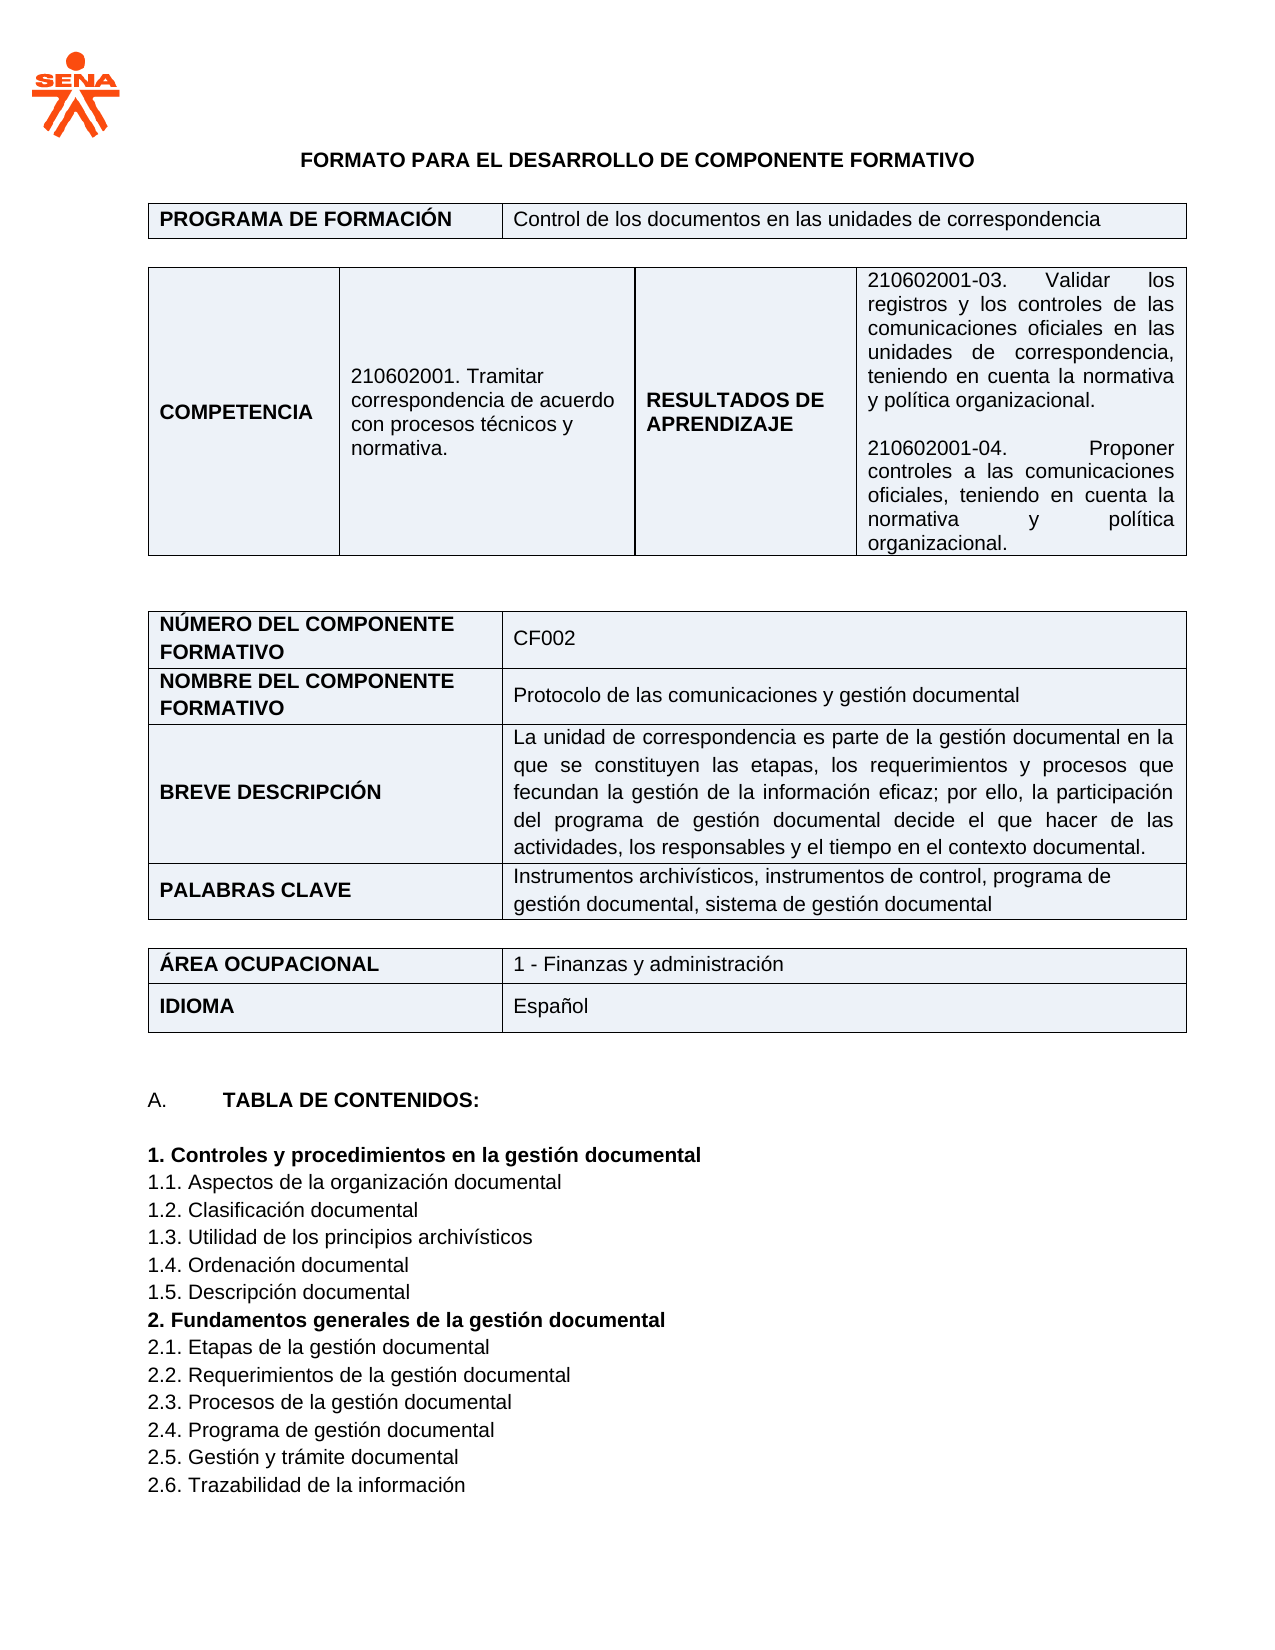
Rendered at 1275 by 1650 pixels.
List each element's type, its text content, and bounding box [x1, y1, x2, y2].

table_header CF002 [503, 612, 1186, 668]
text 2.3. Procesos de la gestión documental [147, 1390, 1127, 1414]
text 2.2. Requerimientos de la gestión documental [147, 1363, 1127, 1387]
table_header 210602001. Tramitar correspondencia de acuerdo con procesos técnicos y normativa. [340, 268, 634, 555]
text 2.1. Etapas de la gestión documental [147, 1335, 1127, 1359]
text 1.1. Aspectos de la organización documental [147, 1170, 1127, 1194]
table_cell Protocolo de las comunicaciones y gestión documental [503, 669, 1186, 724]
table_header 210602001-03. Validar los registros y los controles de las comunicaciones oficiales en las unidades de correspondencia, teniendo en cuenta la normativa y política organizacional. 210602001-04. Proponer controles a las comunicaciones oficiales, teniendo en cuenta la normativa y política organizacional. [857, 268, 1186, 555]
text 1.2. Clasificación documental [147, 1198, 1127, 1222]
text FORMATO PARA EL DESARROLLO DE COMPONENTE FORMATIVO [147, 148, 1127, 172]
text 2.5. Gestión y trámite documental [147, 1445, 1127, 1469]
text 2. Fundamentos generales de la gestión documental [147, 1308, 1127, 1332]
table_header 1 - Finanzas y administración [503, 949, 1186, 983]
table_cell IDIOMA [149, 984, 502, 1032]
table_cell Español [503, 984, 1186, 1032]
table_cell Instrumentos archivísticos, instrumentos de control, programa de gestión documental, sistema de gestión documental [503, 864, 1186, 919]
text 1.4. Ordenación documental [147, 1253, 1127, 1277]
text 1.5. Descripción documental [147, 1280, 1127, 1304]
table_header COMPETENCIA [149, 268, 339, 555]
table_header PROGRAMA DE FORMACIÓN [149, 204, 502, 238]
table_cell PALABRAS CLAVE [149, 864, 502, 919]
picture [22, 48, 126, 142]
table_cell La unidad de correspondencia es parte de la gestión documental en la que se constituyen las etapas, los requerimientos y procesos que fecundan la gestión de la información eficaz; por ello, la participación del programa de gestión documental decide el que hacer de las actividades, los responsables y el tiempo en el contexto documental. [503, 725, 1186, 863]
text 1. Controles y procedimientos en la gestión documental [147, 1143, 1127, 1167]
table_header Control de los documentos en las unidades de correspondencia [503, 204, 1186, 238]
text 2.4. Programa de gestión documental [147, 1418, 1127, 1442]
table_cell NOMBRE DEL COMPONENTE FORMATIVO [149, 669, 502, 724]
table_header RESULTADOS DE APRENDIZAJE [636, 268, 856, 555]
table_header NÚMERO DEL COMPONENTE FORMATIVO [149, 612, 502, 668]
table_header ÁREA OCUPACIONAL [149, 949, 502, 983]
list TABLA DE CONTENIDOS: [147, 1088, 1127, 1112]
text 1.3. Utilidad de los principios archivísticos [147, 1225, 1127, 1249]
text 2.6. Trazabilidad de la información [147, 1473, 1127, 1497]
table_cell BREVE DESCRIPCIÓN [149, 725, 502, 863]
